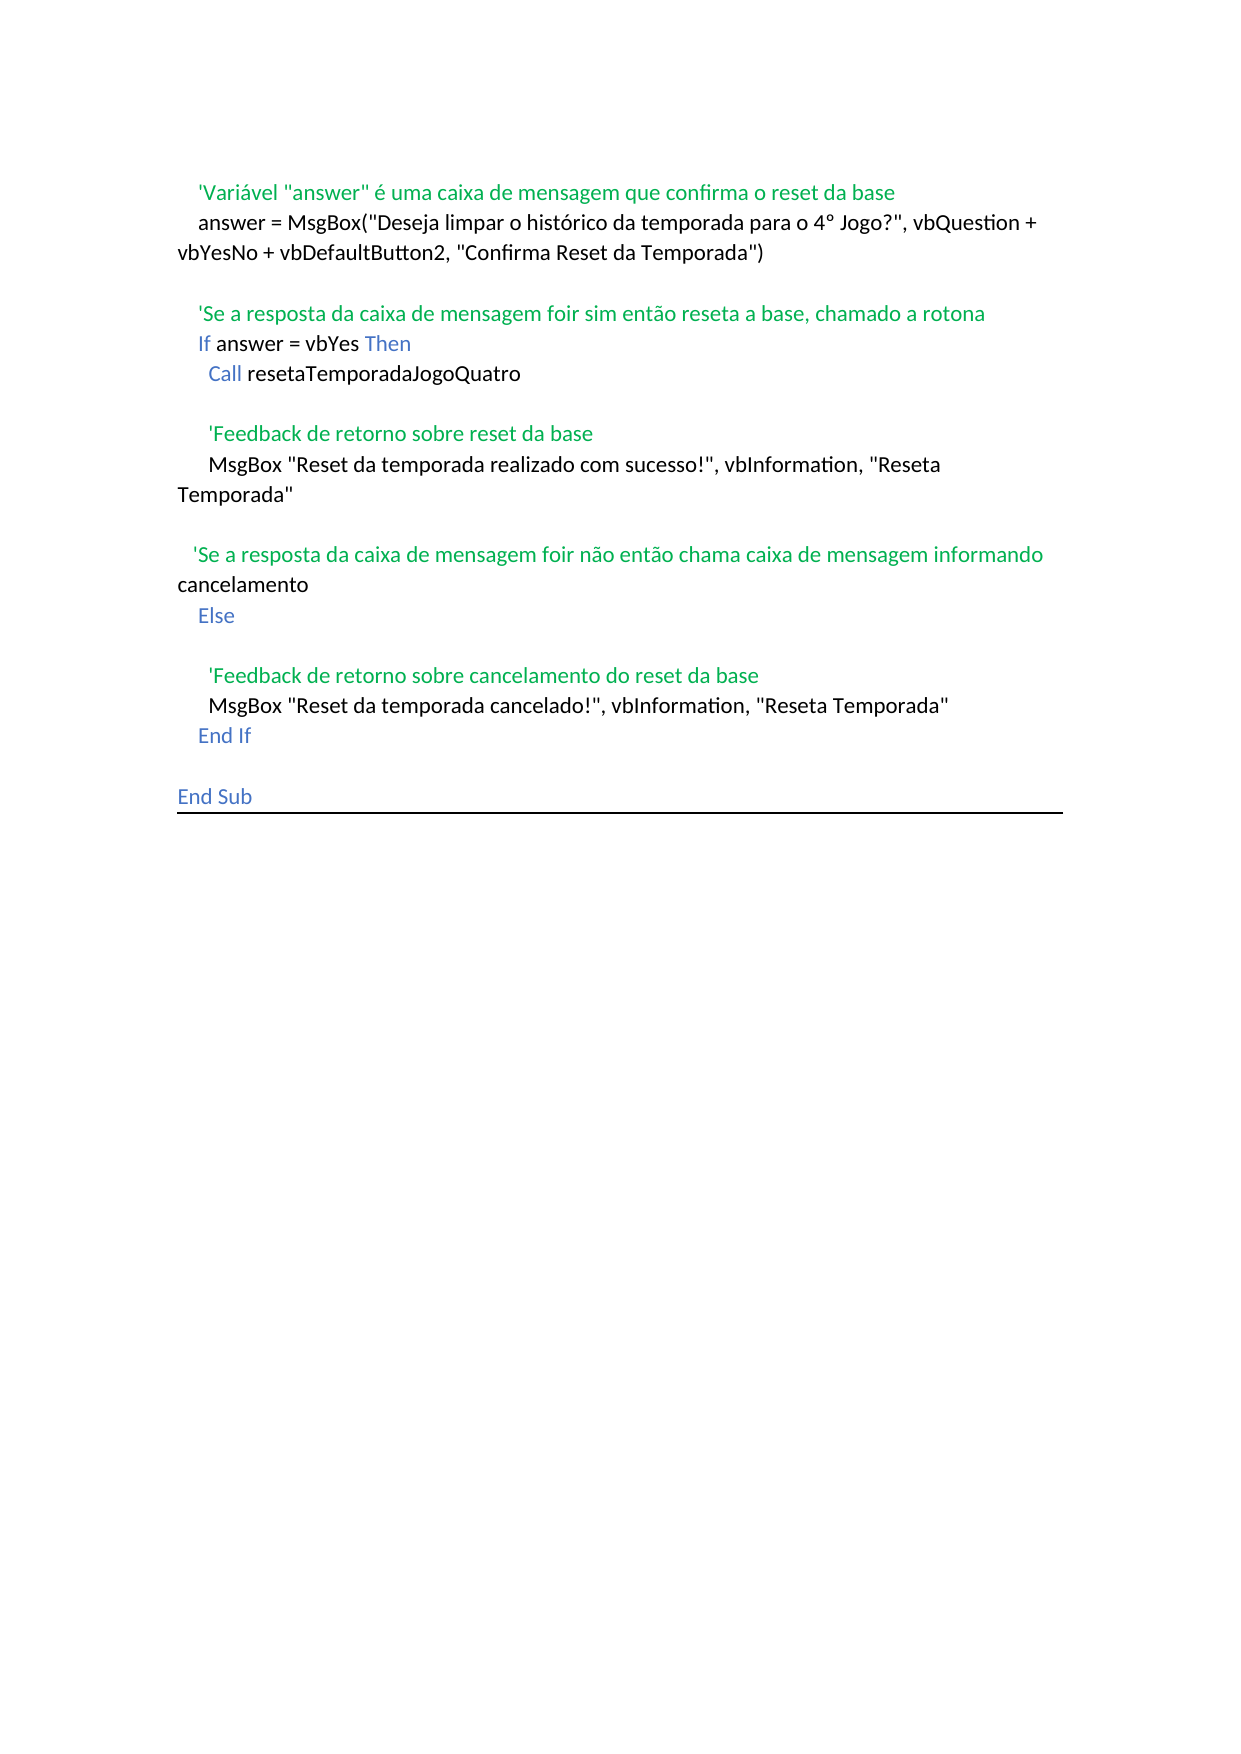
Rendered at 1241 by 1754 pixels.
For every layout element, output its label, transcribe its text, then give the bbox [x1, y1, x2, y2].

text MsgBox "Reset da temporada cancelado!", vbInformation, "Reseta Temporada" [177, 691, 1063, 719]
text 'Feedback de retorno sobre cancelamento do reset da base [177, 661, 1063, 689]
text End Sub [177, 782, 1063, 812]
text answer = MsgBox("Deseja limpar o histórico da temporada para o 4º Jogo?", vbQuestion + vbYesNo + vbDefaultButton2, "Confirma Reset da Temporada") [177, 208, 1063, 266]
text 'Feedback de retorno sobre reset da base [177, 419, 1063, 447]
text 'Variável "answer" é uma caixa de mensagem que confirma o reset da base [177, 178, 1063, 206]
text MsgBox "Reset da temporada realizado com sucesso!", vbInformation, "Reseta Temporada" [177, 450, 1063, 508]
text Call resetaTemporadaJogoQuatro [177, 359, 1063, 387]
text If answer = vbYes Then [177, 329, 1063, 357]
text Else [177, 601, 1063, 629]
text End If [177, 722, 1063, 749]
text 'Se a resposta da caixa de mensagem foir não então chama caixa de mensagem informando cancelamento [177, 540, 1063, 598]
text 'Se a resposta da caixa de mensagem foir sim então reseta a base, chamado a rotona [177, 299, 1063, 327]
